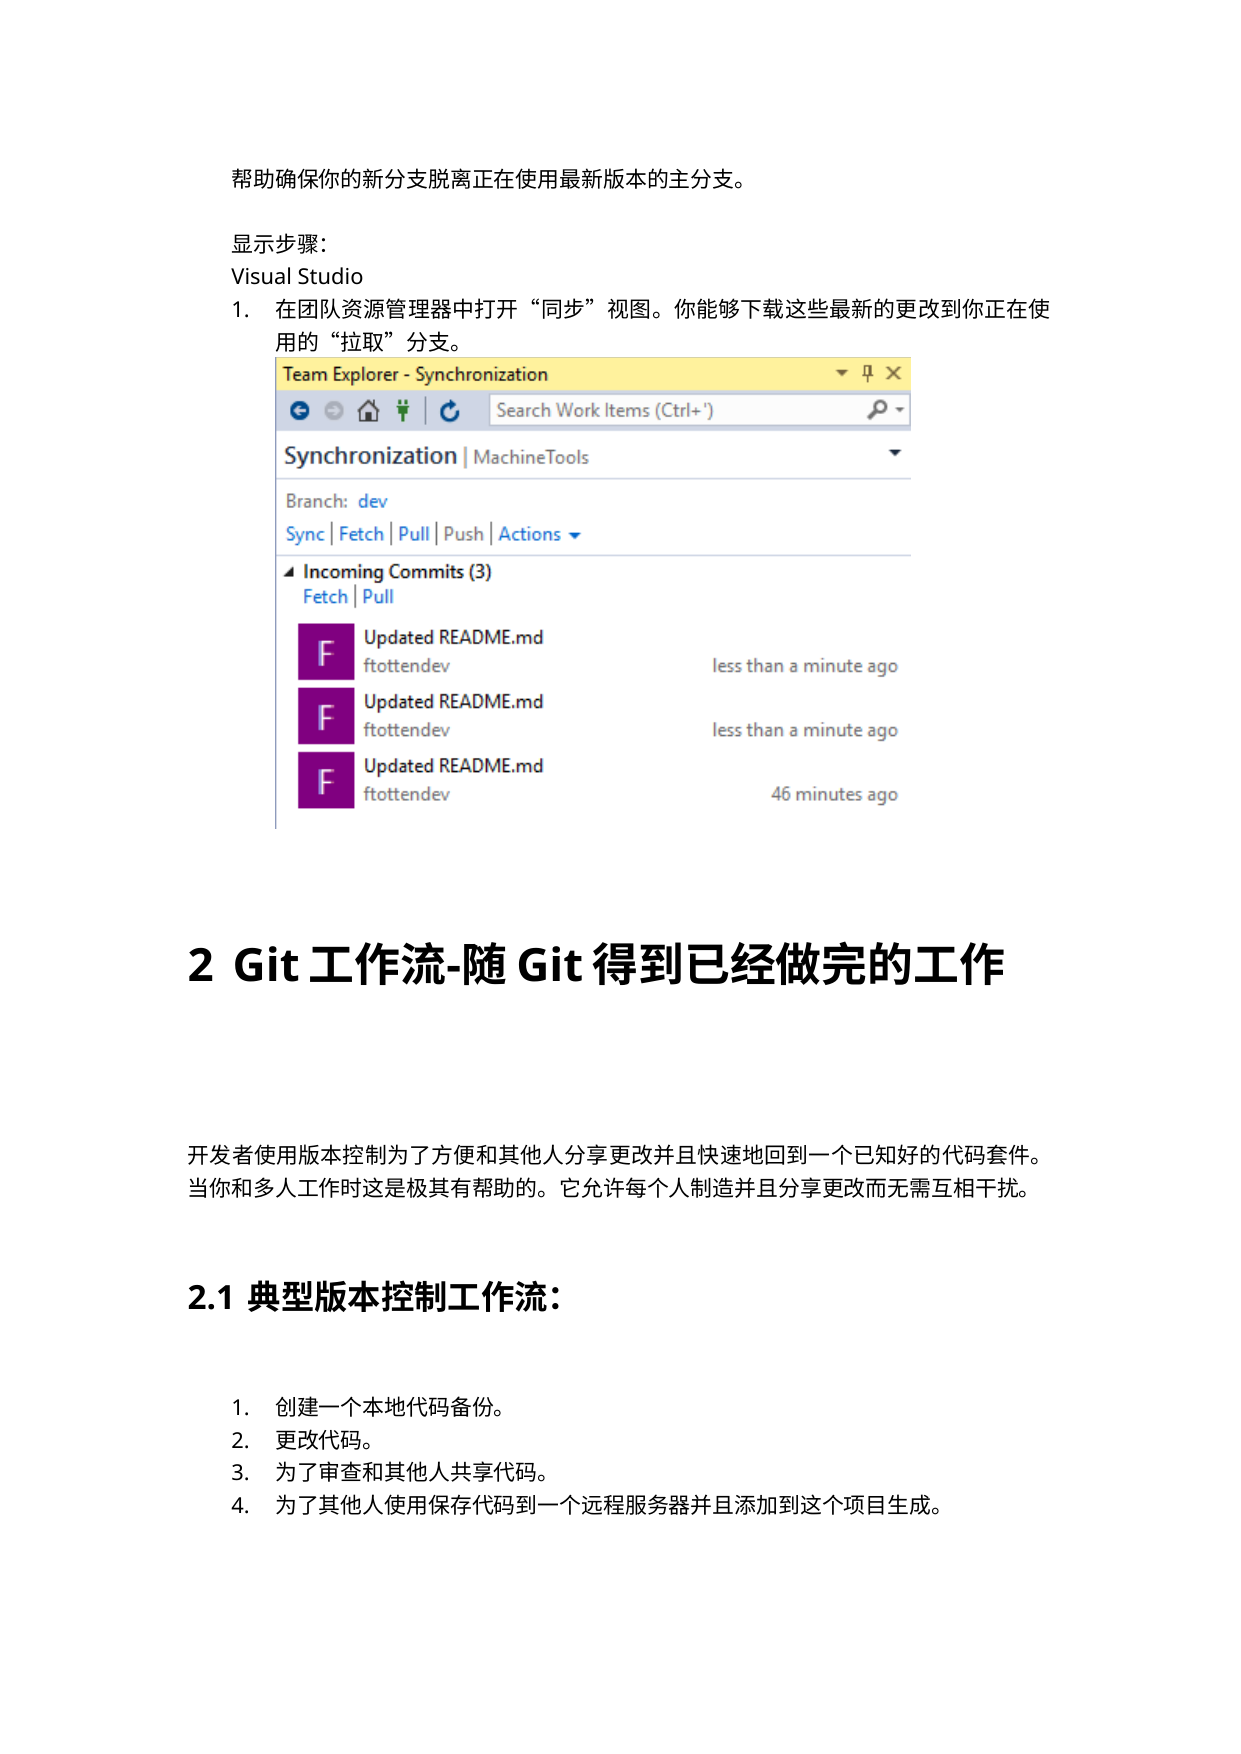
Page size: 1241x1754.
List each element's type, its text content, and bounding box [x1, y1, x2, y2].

list 创建一个本地代码备份。 [231, 1390, 1053, 1422]
subtitle 典型版本控制工作流： [187, 1263, 1053, 1328]
list 更改代码。 [231, 1422, 1053, 1455]
list Visual Studio [231, 259, 1053, 292]
list 在团队资源管理器中打开“同步”视图。你能够下载这些最新的更改到你正在使用的“拉取”分支。 [231, 292, 1053, 357]
list 为了其他人使用保存代码到一个远程服务器并且添加到这个项目生成。 [231, 1487, 1053, 1520]
text 开发者使用版本控制为了方便和其他人分享更改并且快速地回到一个已知好的代码套件。当你和多人工作时这是极其有帮助的。它允许每个人制造并且分享更改而无需互相干扰。 [187, 1138, 1053, 1203]
subtitle Git工作流-随Git得到已经做完的工作 [187, 912, 1053, 1010]
picture [275, 357, 911, 829]
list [231, 162, 1053, 194]
list 显示步骤： [231, 227, 1053, 259]
list 为了审查和其他人共享代码。 [231, 1455, 1053, 1487]
